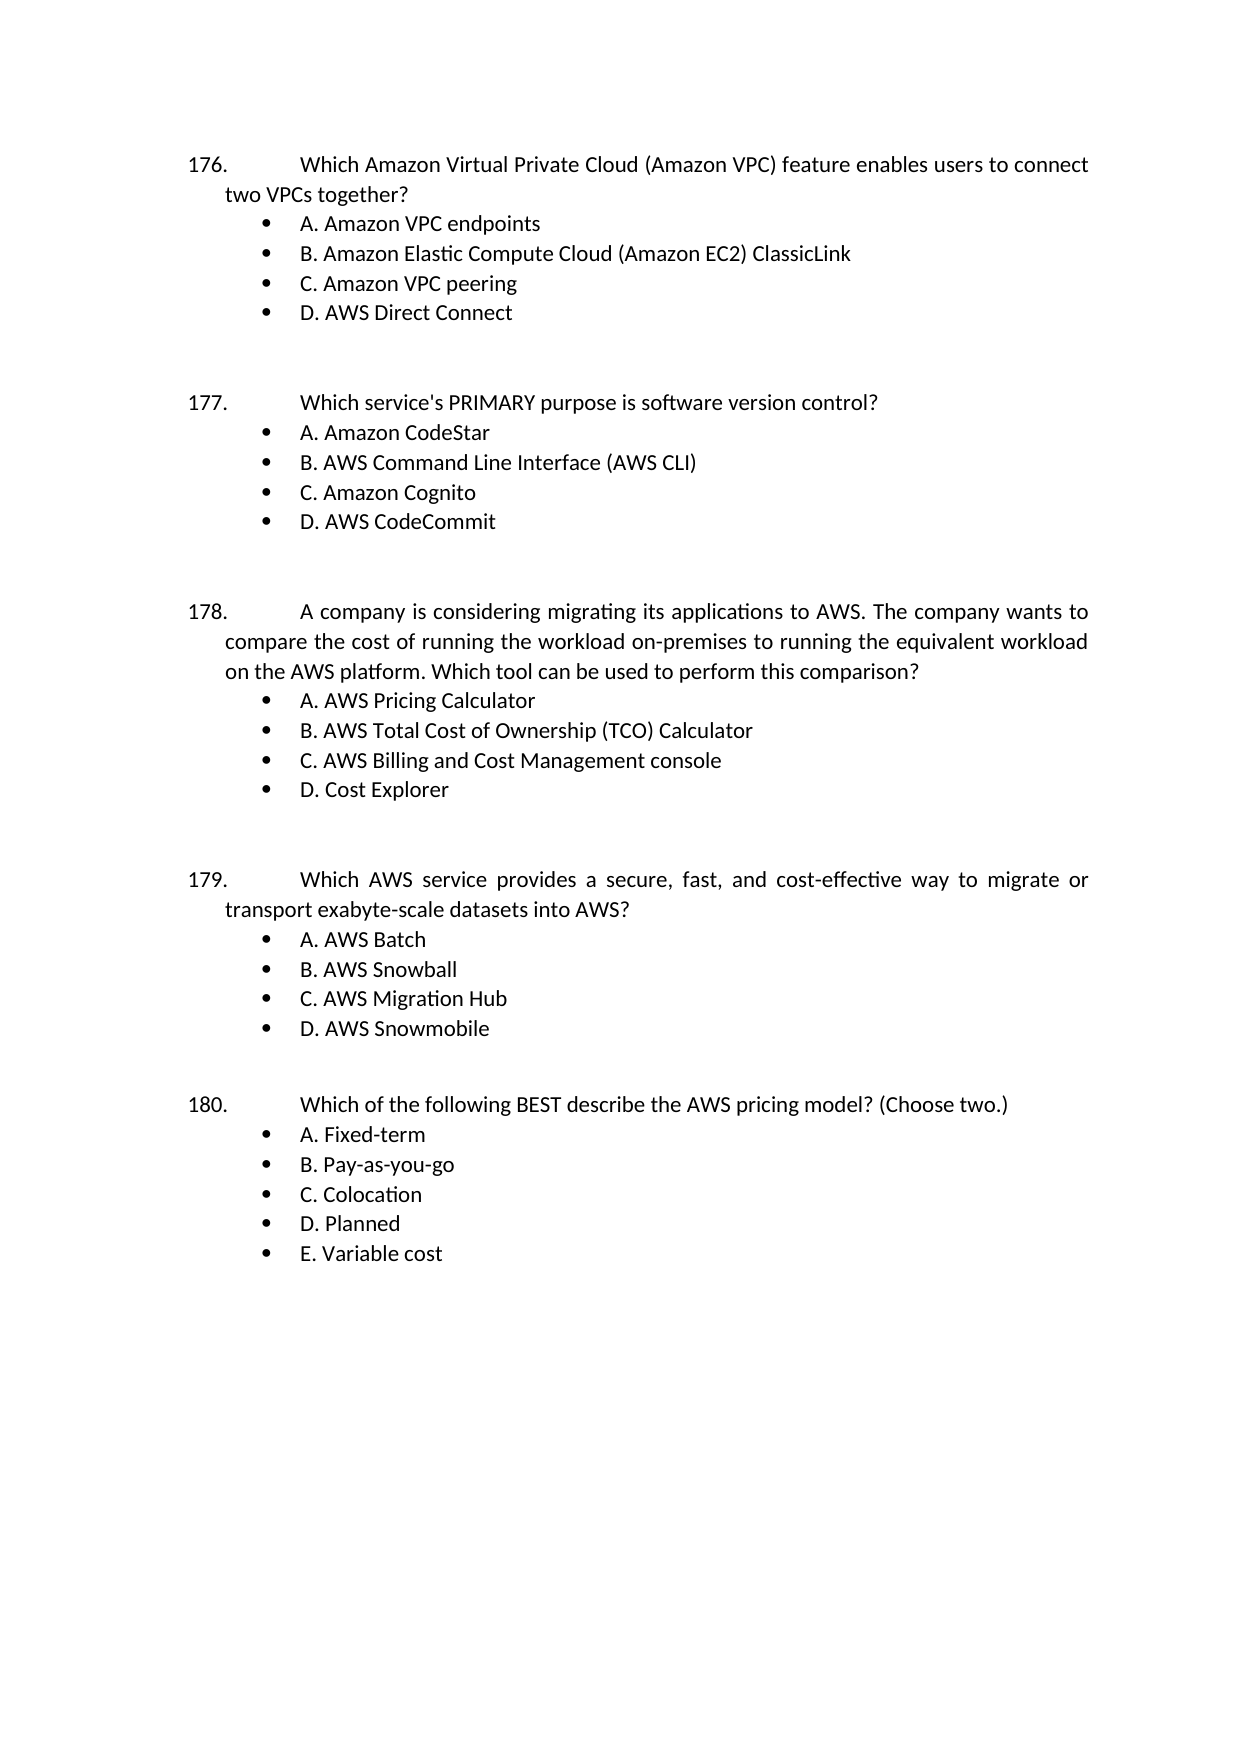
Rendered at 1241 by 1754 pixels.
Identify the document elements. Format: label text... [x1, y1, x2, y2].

list E. Variable cost [262, 1239, 1090, 1267]
list Which AWS service provides a secure, fast, and cost-effective way to migrate or transport exabyte-scale datasets into AWS? [187, 866, 1090, 923]
list B. Amazon Elastic Compute Cloud (Amazon EC2) ClassicLink [262, 239, 1090, 267]
list C. AWS Billing and Cost Management console [262, 746, 1090, 774]
list Which Amazon Virtual Private Cloud (Amazon VPC) feature enables users to connect two VPCs together? [187, 150, 1090, 208]
list D. AWS Snowmobile [262, 1014, 1090, 1042]
list A. Amazon VPC endpoints [262, 209, 1090, 237]
list A. AWS Pricing Calculator [262, 686, 1090, 714]
list D. Cost Explorer [262, 776, 1090, 803]
list C. Colocation [262, 1180, 1090, 1208]
list A company is considering migrating its applications to AWS. The company wants to compare the cost of running the workload on-premises to running the equivalent workload on the AWS platform. Which tool can be used to perform this comparison? [187, 597, 1090, 685]
list C. Amazon VPC peering [262, 269, 1090, 297]
list A. Fixed-term [262, 1120, 1090, 1148]
list A. Amazon CodeStar [262, 418, 1090, 446]
list C. AWS Migration Hub [262, 984, 1090, 1012]
list D. Planned [262, 1209, 1090, 1237]
list B. AWS Snowball [262, 955, 1090, 983]
list D. AWS Direct Connect [262, 298, 1090, 326]
list Which service's PRIMARY purpose is software version control? [187, 388, 1090, 417]
list B. AWS Total Cost of Ownership (TCO) Calculator [262, 716, 1090, 744]
list B. Pay-as-you-go [262, 1150, 1090, 1178]
list A. AWS Batch [262, 925, 1090, 953]
list C. Amazon Cognito [262, 478, 1090, 506]
list D. AWS CodeCommit [262, 507, 1090, 535]
list B. AWS Command Line Interface (AWS CLI) [262, 448, 1090, 476]
list Which of the following BEST describe the AWS pricing model? (Choose two.) [187, 1091, 1090, 1119]
